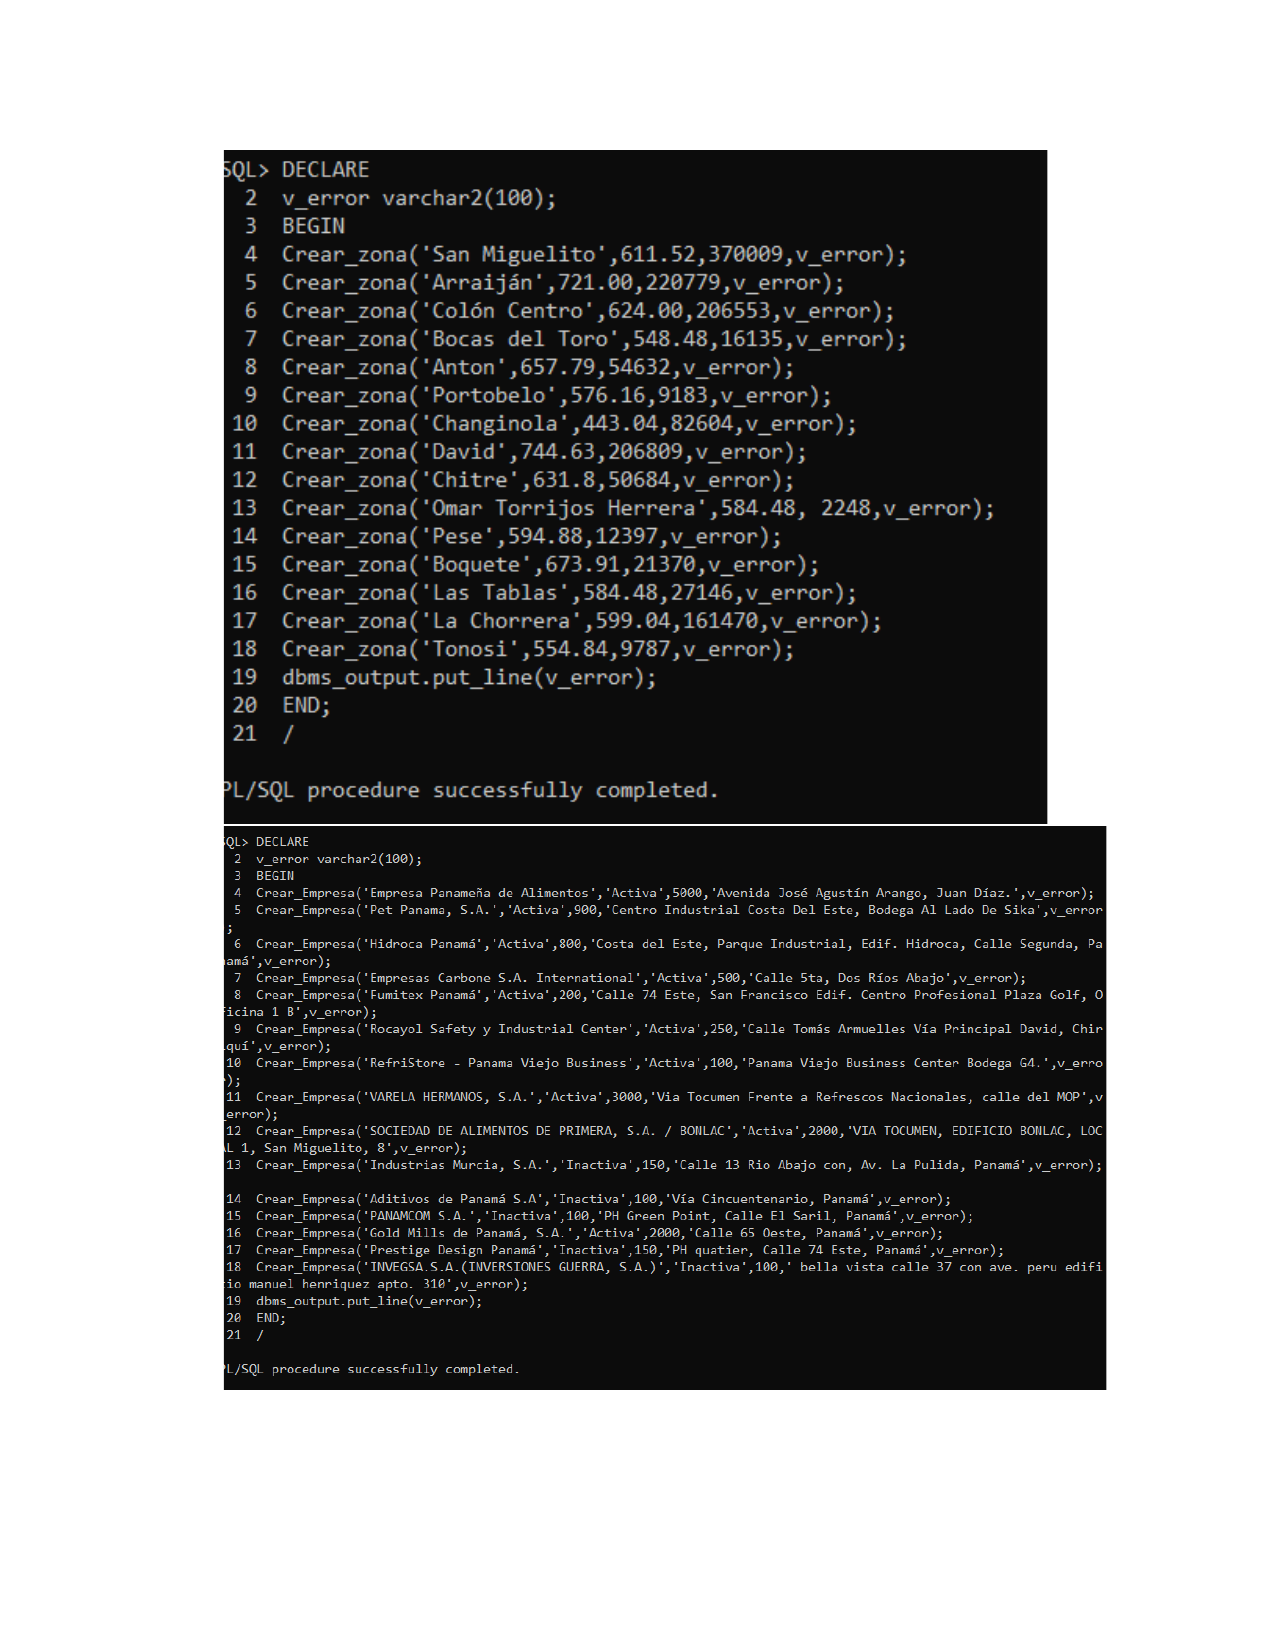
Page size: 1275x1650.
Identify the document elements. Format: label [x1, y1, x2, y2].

picture [223, 826, 1107, 1390]
picture [223, 150, 1048, 824]
